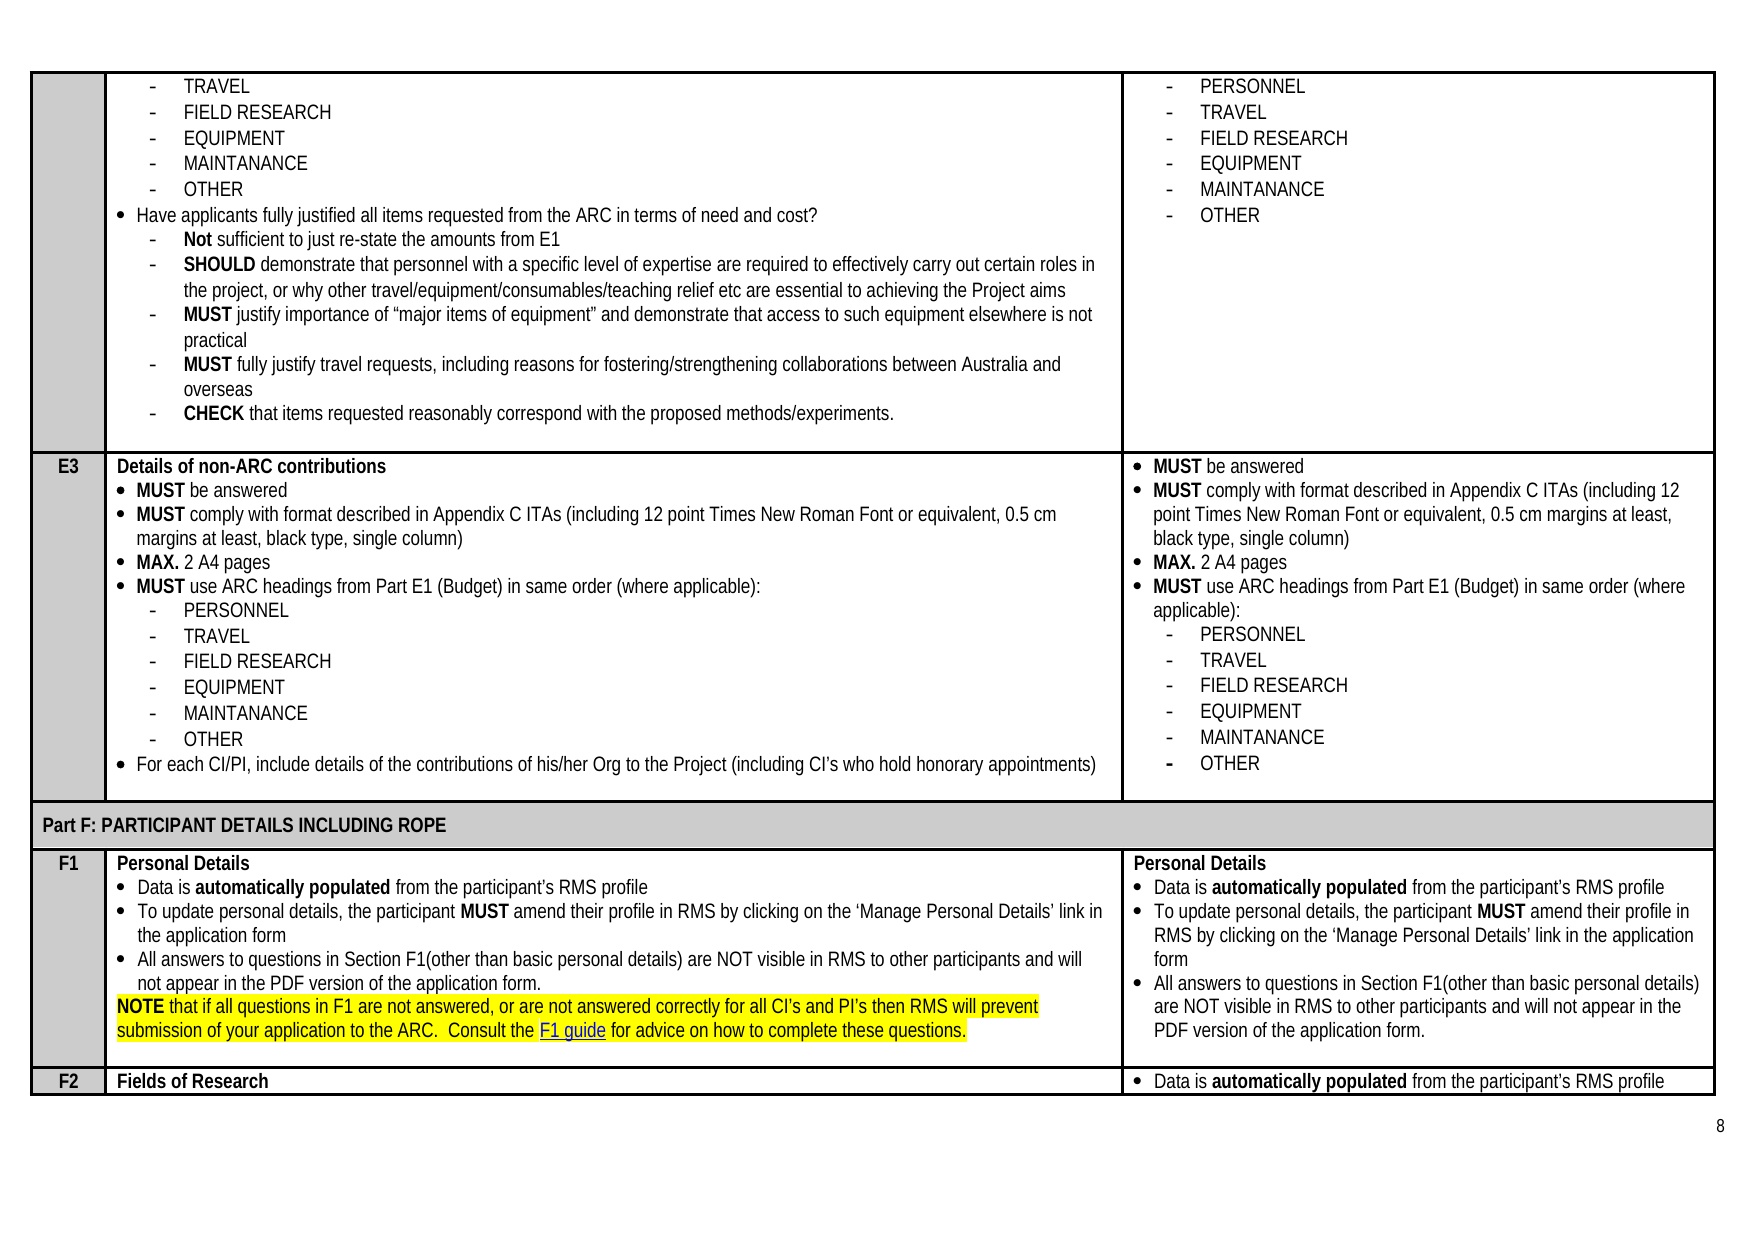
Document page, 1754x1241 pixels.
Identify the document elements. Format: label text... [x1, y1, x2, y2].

table_cell Personal Details Data is automatically populated from the participant’s RMS profile To update personal details, the participant MUST amend their profile in RMS by clicking on the ‘Manage Personal Details’ link in the application form All answers to questions in Section F1(other than basic personal details) are NOT visible in RMS to other participants and will not appear in the PDF version of the application form. NOTE that if all questions in F1 are not answered, or are not answered correctly for all CI’s and PI’s then RMS will prevent submission of your application to the ARC. Consult the F1 guide for advice on how to complete these questions. [107, 851, 1121, 1066]
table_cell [1124, 74, 1713, 451]
table_cell E3 [33, 454, 104, 800]
table_cell Part F: PARTICIPANT DETAILS INCLUDING ROPE [33, 803, 1713, 847]
table_cell E2 [33, 74, 104, 451]
table_cell Personal Details Data is automatically populated from the participant’s RMS profile To update personal details, the participant MUST amend their profile in RMS by clicking on the ‘Manage Personal Details’ link in the application form All answers to questions in Section F1(other than basic personal details) are NOT visible in RMS to other participants and will not appear in the PDF version of the application form. [1124, 851, 1713, 1066]
table_cell F2 [33, 1069, 104, 1093]
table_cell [107, 1069, 1121, 1093]
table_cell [1124, 1069, 1713, 1093]
table_cell MUST be answered MUST comply with format described in Appendix C ITAs (including 12 point Times New Roman Font or equivalent, 0.5 cm margins at least, black type, single column) MAX. 2 A4 pages MUST use ARC headings from Part E1 (Budget) in same order (where applicable): PERSONNEL TRAVEL FIELD RESEARCH EQUIPMENT MAINTANANCE OTHER [1124, 454, 1713, 800]
table_cell Details of non-ARC contributions MUST be answered MUST comply with format described in Appendix C ITAs (including 12 point Times New Roman Font or equivalent, 0.5 cm margins at least, black type, single column) MAX. 2 A4 pages MUST use ARC headings from Part E1 (Budget) in same order (where applicable): PERSONNEL TRAVEL FIELD RESEARCH EQUIPMENT MAINTANANCE OTHER For each CI/PI, include details of the contributions of his/her Org to the Project (including CI’s who hold honorary appointments) [107, 454, 1121, 800]
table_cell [107, 74, 1121, 451]
table_cell F1 [33, 851, 104, 1066]
